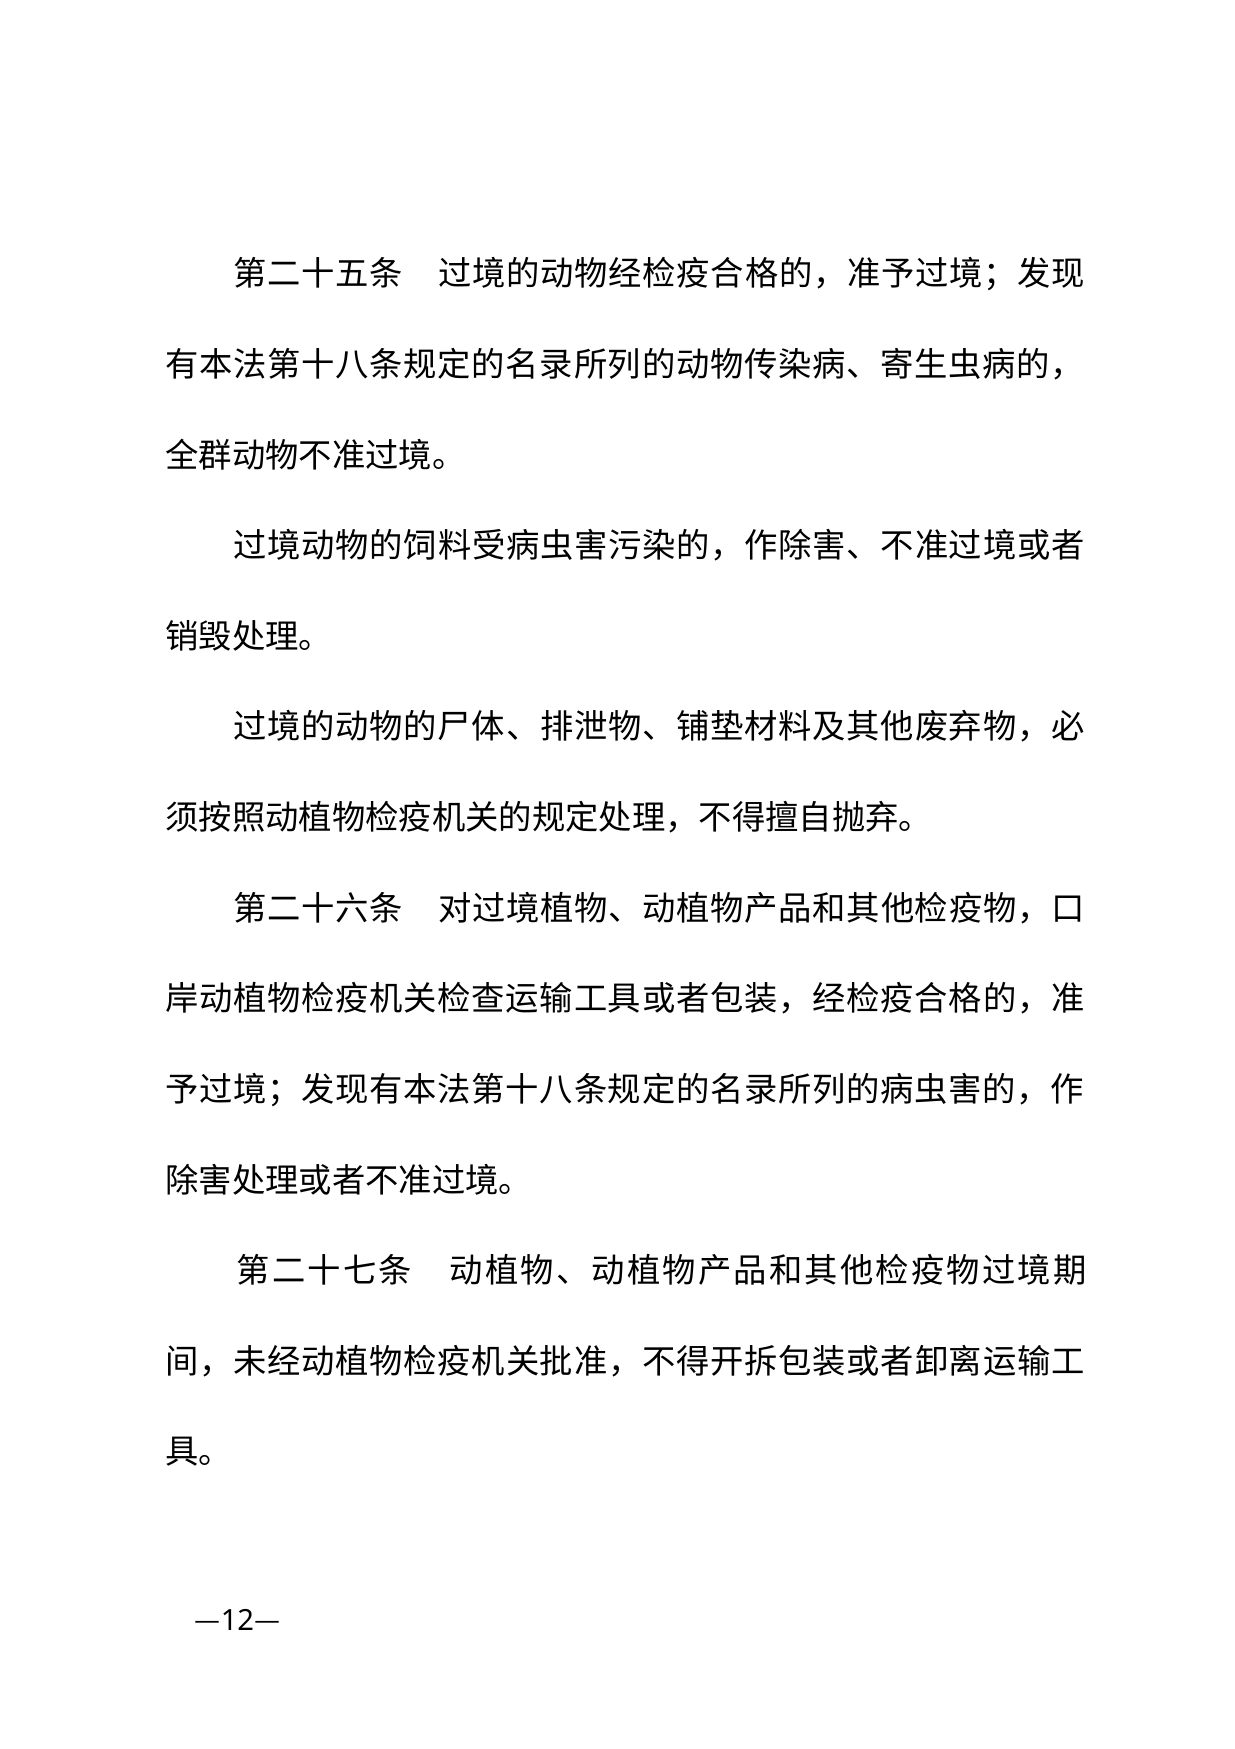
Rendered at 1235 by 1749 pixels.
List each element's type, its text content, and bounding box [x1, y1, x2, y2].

text 第二十七条 动植物、动植物产品和其他检疫物过境期间，未经动植物检疫机关批准，不得开拆包装或者卸离运输工具。 [165, 1223, 1087, 1495]
text 过境的动物的尸体、排泄物、铺垫材料及其他废弃物，必须按照动植物检疫机关的规定处理，不得擅自抛弃。 [165, 679, 1087, 860]
text 第二十五条 过境的动物经检疫合格的，准予过境；发现有本法第十八条规定的名录所列的动物传染病、寄生虫病的，全群动物不准过境。 [165, 226, 1087, 498]
text 第二十六条 对过境植物、动植物产品和其他检疫物，口岸动植物检疫机关检查运输工具或者包装，经检疫合格的，准予过境；发现有本法第十八条规定的名录所列的病虫害的，作除害处理或者不准过境。 [165, 860, 1087, 1223]
text 过境动物的饲料受病虫害污染的，作除害、不准过境或者销毁处理。 [165, 498, 1087, 679]
